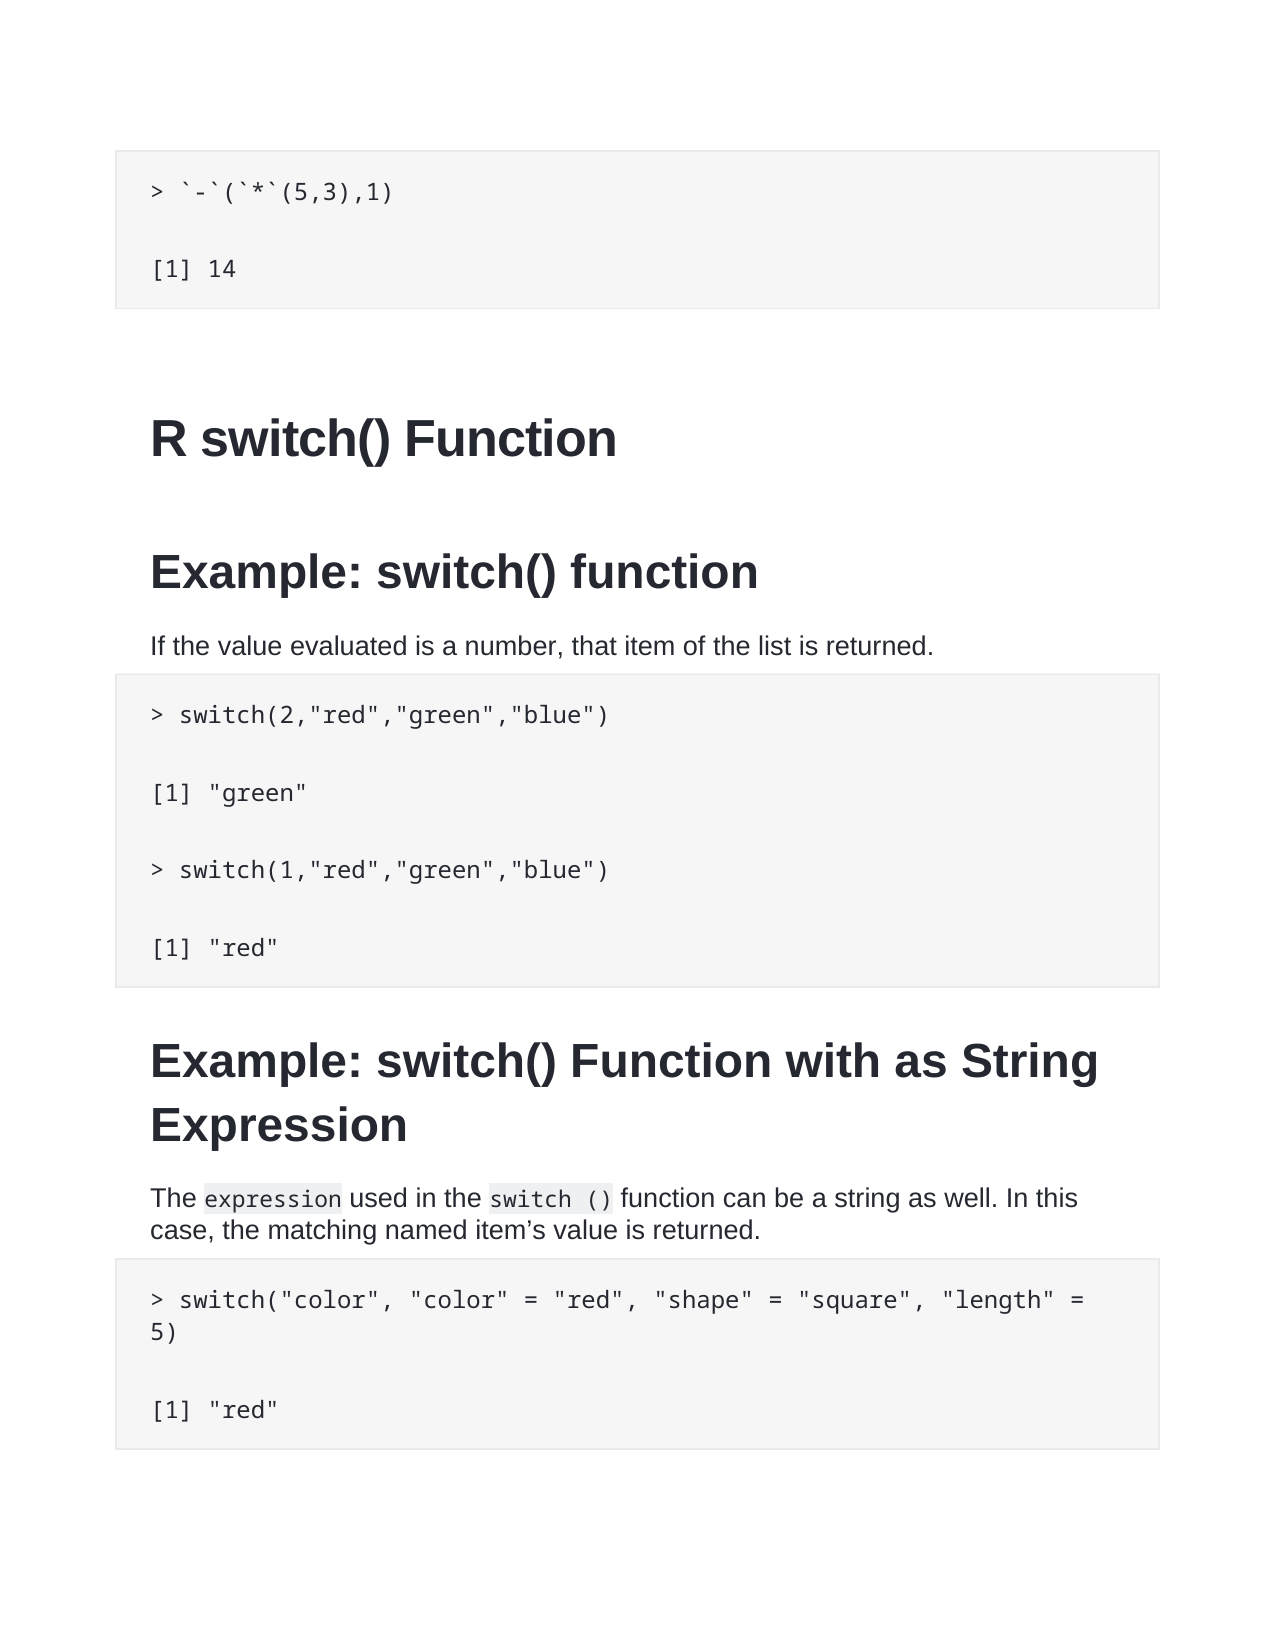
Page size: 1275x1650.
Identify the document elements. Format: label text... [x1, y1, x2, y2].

text > switch(1,"red","green","blue") [117, 829, 1158, 886]
subtitle Example: switch() function [150, 544, 1125, 599]
text [1] "red" [117, 906, 1158, 986]
text The expression used in the switch () function can be a string as well. In this case, the matching named item’s value is returned. [150, 1182, 1125, 1245]
text [1] "green" [117, 751, 1158, 808]
text If the value evaluated is a number, that item of the list is returned. [150, 630, 1125, 661]
text [1] "red" [117, 1368, 1158, 1448]
text > switch(2,"red","green","blue") [117, 675, 1158, 731]
text > switch("color", "color" = "red", "shape" = "square", "length" = 5) [117, 1260, 1158, 1348]
text [1] 14 [117, 228, 1158, 308]
text > `-`(`*`(5,3),1) [117, 152, 1158, 207]
subtitle R switch() Function [150, 407, 1125, 467]
subtitle Example: switch() Function with as String Expression [150, 1033, 1125, 1151]
